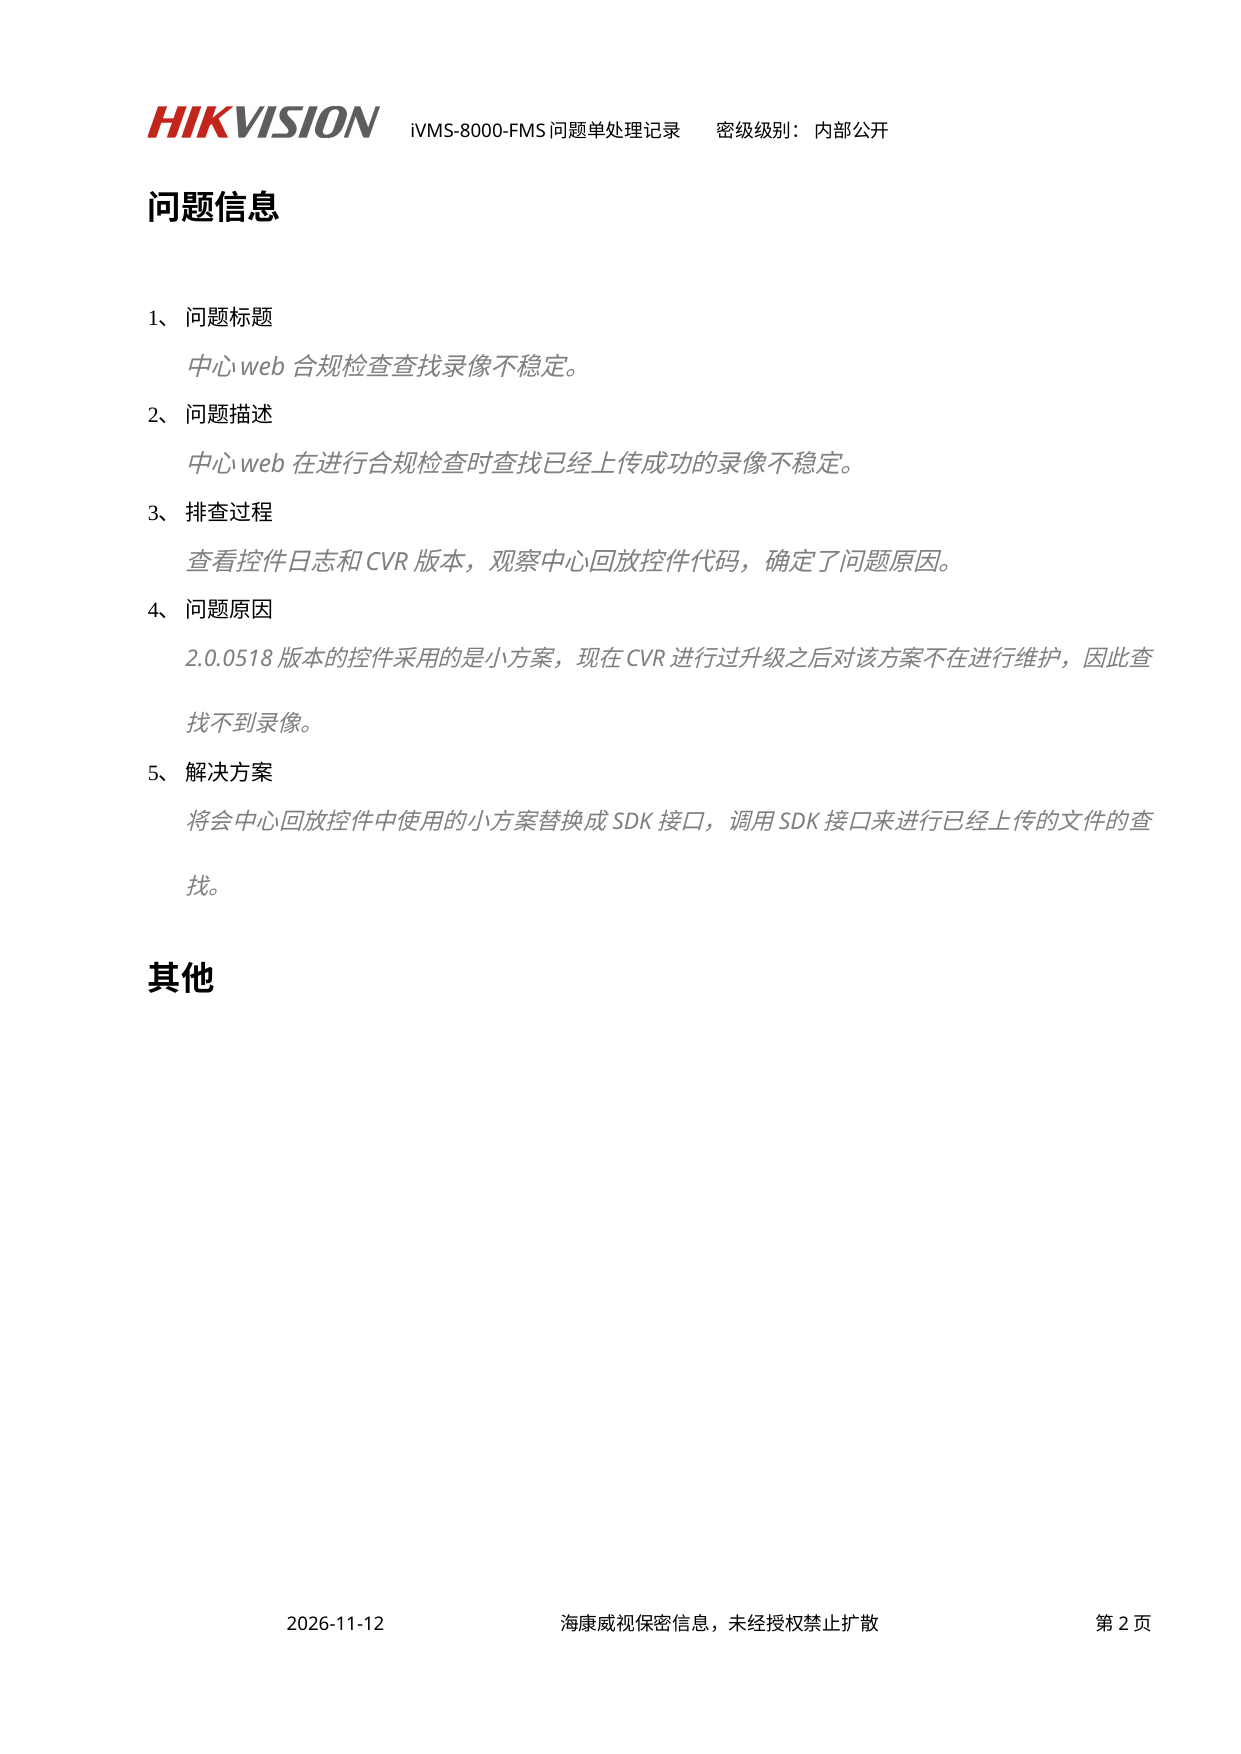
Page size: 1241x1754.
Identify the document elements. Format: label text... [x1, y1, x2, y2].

list 问题标题 [148, 299, 1152, 332]
list 问题原因 [148, 592, 1152, 624]
list 将会中心回放控件中使用的小方案替换成SDK接口，调用SDK接口来进行已经上传的文件的查找。 [185, 787, 1152, 917]
list 中心web在进行合规检查时查找已经上传成功的录像不稳定。 [185, 429, 1152, 494]
list 查看控件日志和CVR版本，观察中心回放控件代码，确定了问题原因。 [185, 527, 1152, 592]
list 排查过程 [148, 494, 1152, 527]
picture [147, 106, 380, 138]
list 2.0.0518版本的控件采用的是小方案，现在CVR进行过升级之后对该方案不在进行维护，因此查找不到录像。 [185, 624, 1152, 754]
subtitle 其他 [148, 944, 1152, 1009]
list 解决方案 [148, 754, 1152, 787]
list 问题描述 [148, 397, 1152, 429]
subtitle 问题信息 [148, 172, 1152, 237]
list 中心web合规检查查找录像不稳定。 [185, 332, 1152, 397]
